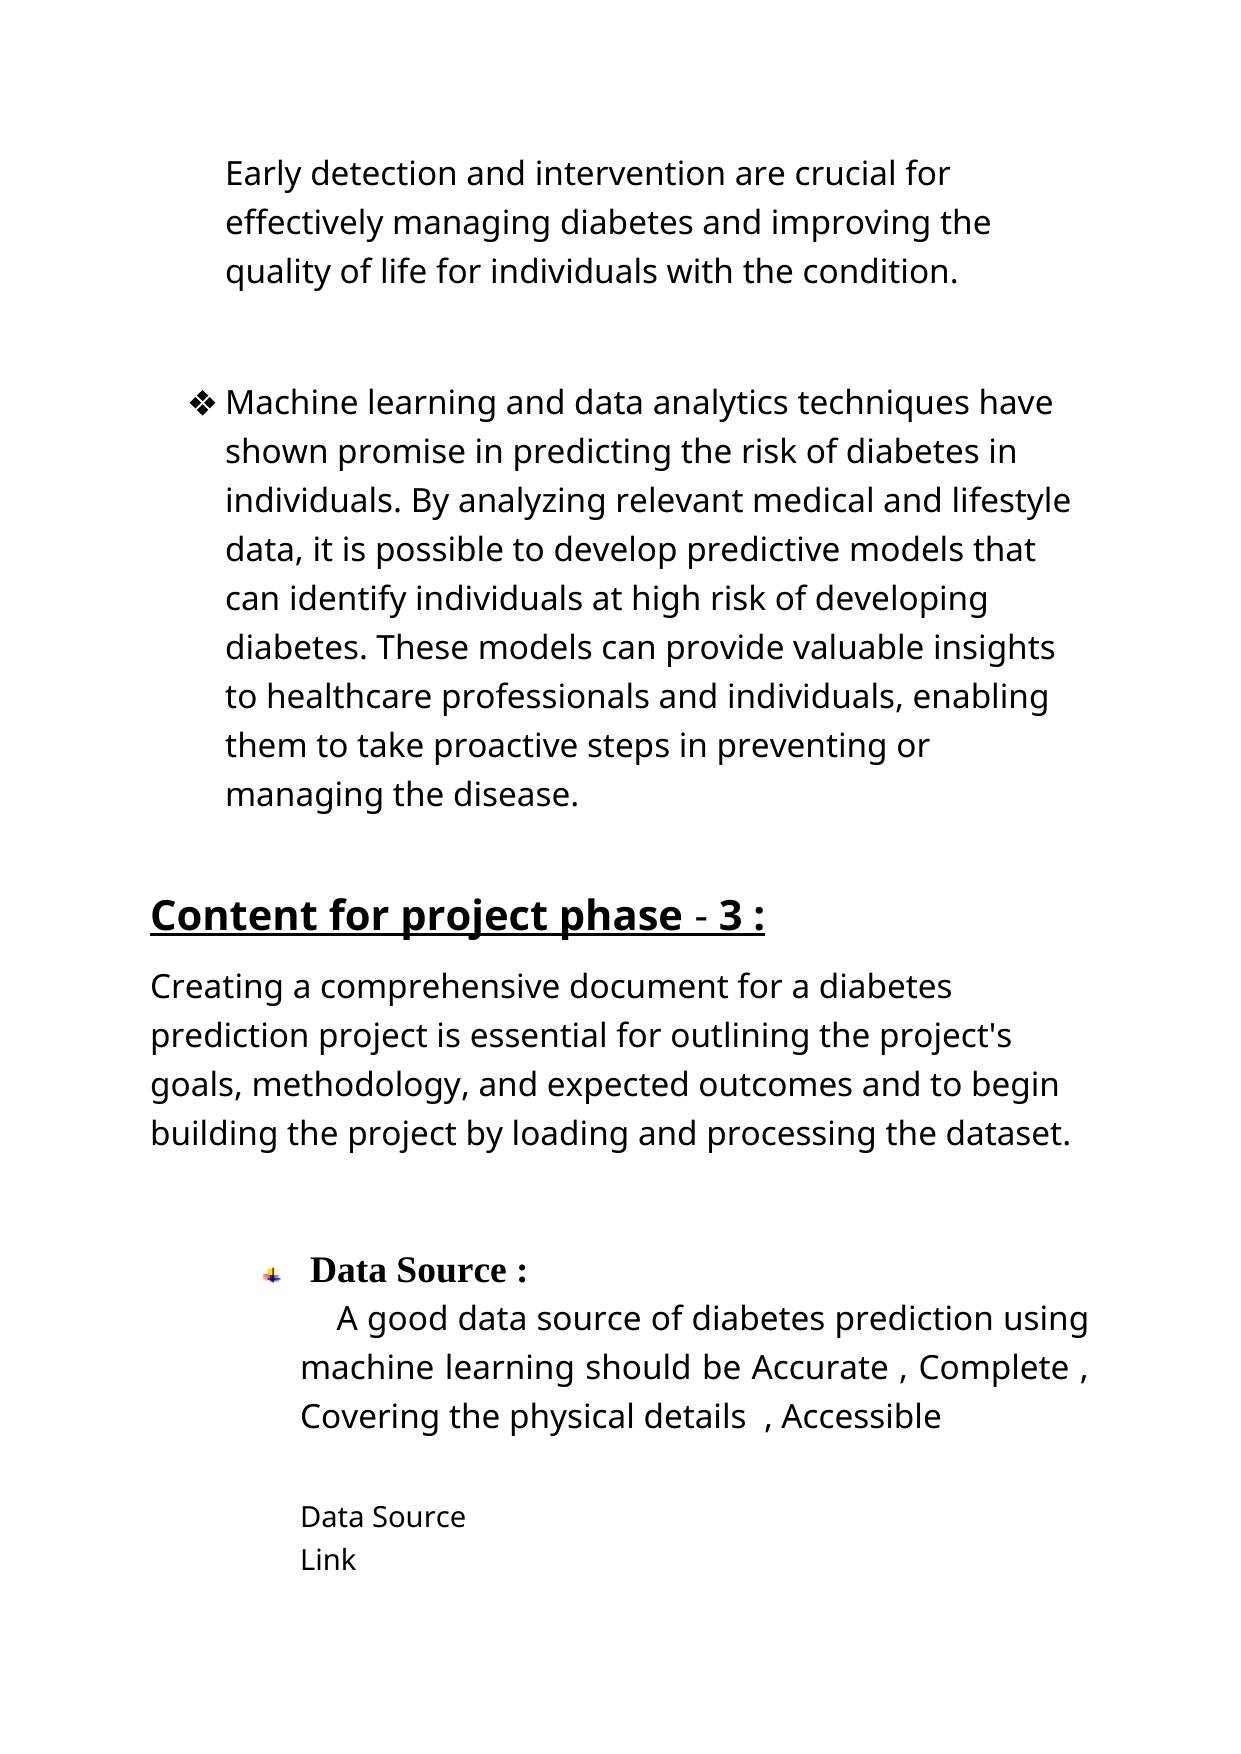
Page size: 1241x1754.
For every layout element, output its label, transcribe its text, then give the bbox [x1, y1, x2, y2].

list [300, 1497, 1090, 1579]
list Data Source : [262, 1248, 1090, 1291]
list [187, 150, 1090, 293]
text Creating a comprehensive document for a diabetes prediction project is essential for outlining the project's goals, methodology, and expected outcomes and to begin building the project by loading and processing the dataset. [150, 963, 1090, 1156]
picture [263, 1266, 281, 1283]
list A good data source of diabetes prediction using machine learning should be Accurate , Complete , Covering the physical details , Accessible [300, 1295, 1090, 1438]
list Machine learning and data analytics techniques have shown promise in predicting the risk of diabetes in individuals. By analyzing relevant medical and lifestyle data, it is possible to develop predictive models that can identify individuals at high risk of developing diabetes. These models can provide valuable insights to healthcare professionals and individuals, enabling them to take proactive steps in preventing or managing the disease. [187, 379, 1090, 816]
text Content for project phase - 3 : [150, 885, 1090, 942]
